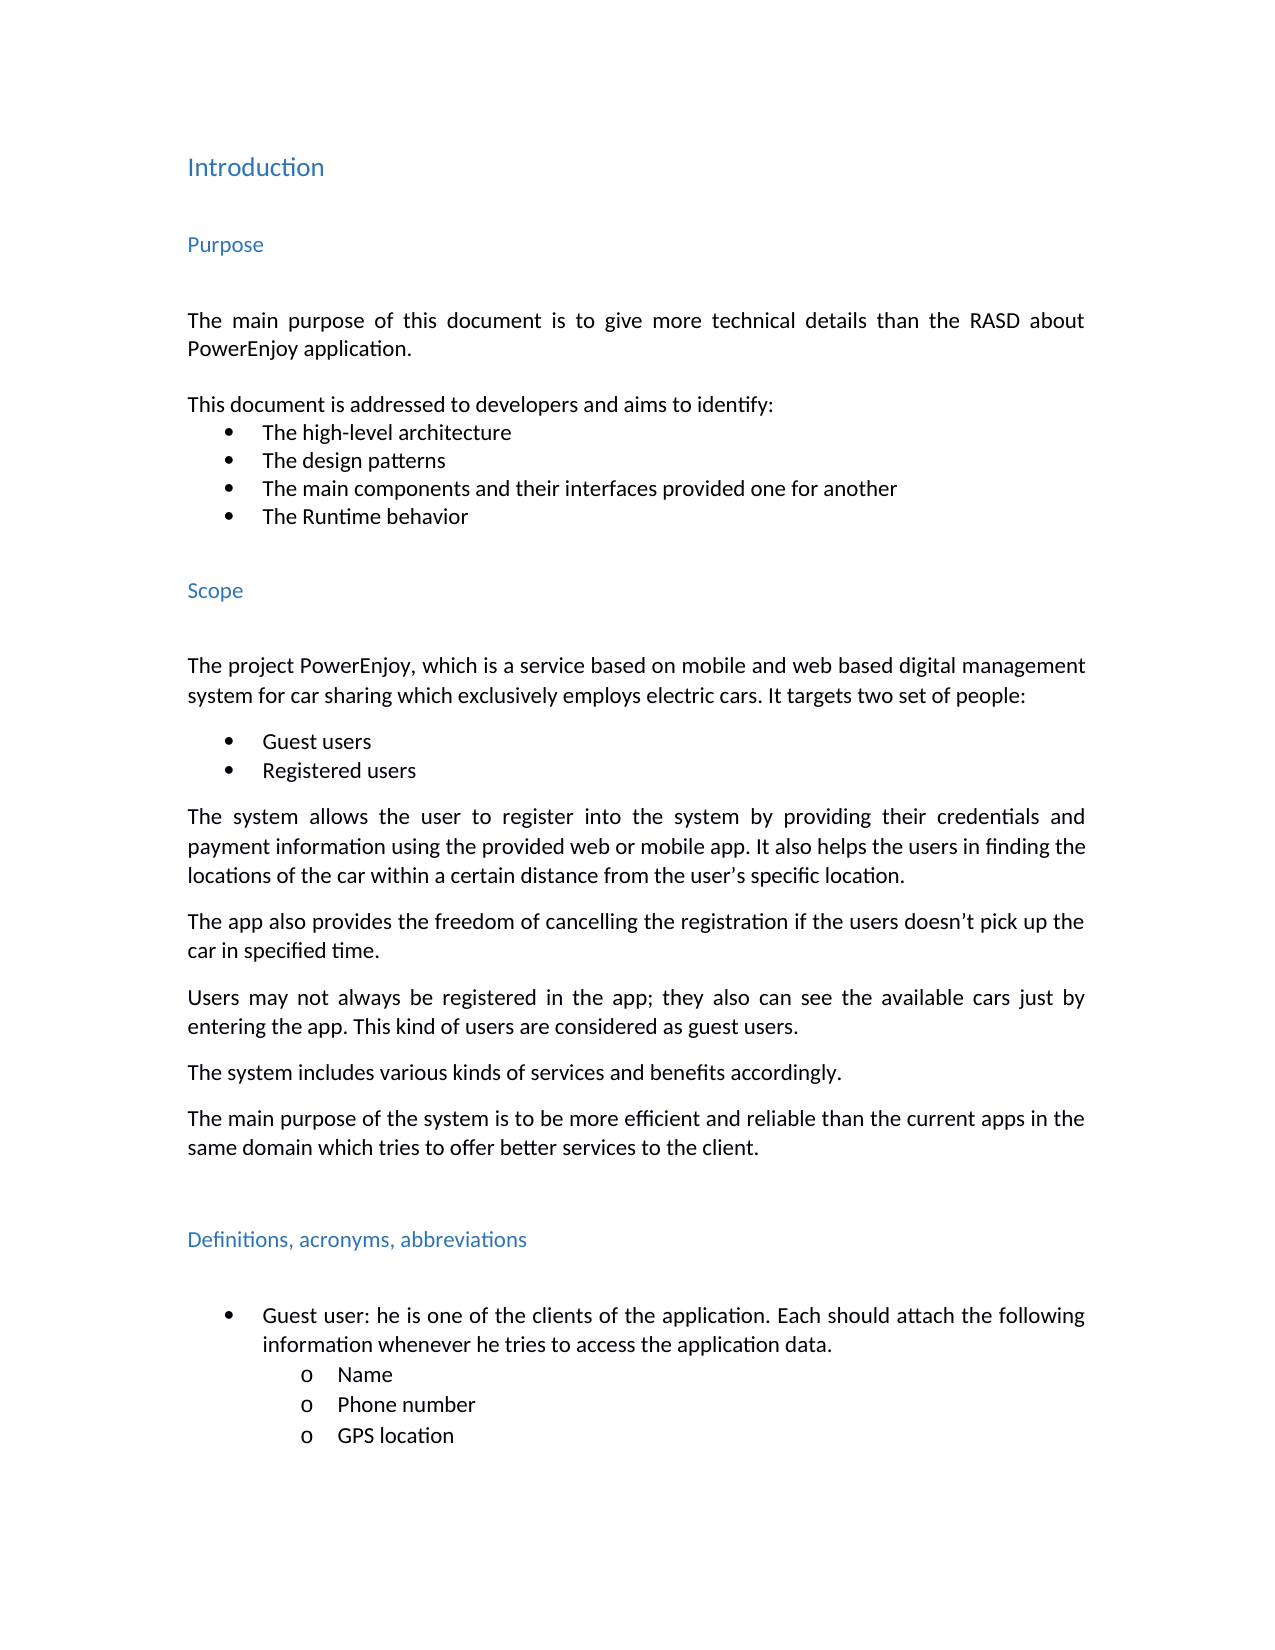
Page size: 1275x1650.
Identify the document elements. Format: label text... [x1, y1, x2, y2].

subtitle Purpose [187, 231, 1087, 259]
list Registered users [225, 756, 1087, 784]
text Users may not always be registered in the app; they also can see the available cars just by entering the app. This kind of users are considered as guest users. [187, 983, 1087, 1040]
subtitle Introduction [187, 150, 1087, 183]
list Phone number [300, 1390, 1087, 1419]
list Name [300, 1360, 1087, 1389]
subtitle Definitions, acronyms, abbreviations [187, 1226, 1087, 1254]
list The design patterns [225, 446, 1087, 474]
list The Runtime behavior [225, 502, 1087, 530]
text The main purpose of the system is to be more efficient and reliable than the current apps in the same domain which tries to offer better services to the client. [187, 1104, 1087, 1162]
list GPS location [300, 1421, 1087, 1450]
text The system allows the user to register into the system by providing their credentials and payment information using the provided web or mobile app. It also helps the users in finding the locations of the car within a certain distance from the user’s specific location. [187, 802, 1087, 889]
text The main purpose of this document is to give more technical details than the RASD about PowerEnjoy application. [187, 306, 1087, 362]
list The high-level architecture [225, 418, 1087, 446]
text The project PowerEnjoy, which is a service based on mobile and web based digital management system for car sharing which exclusively employs electric cars. It targets two set of people: [187, 652, 1087, 709]
text The app also provides the freedom of cancelling the registration if the users doesn’t pick up the car in specified time. [187, 907, 1087, 965]
list The main components and their interfaces provided one for another [225, 474, 1087, 502]
subtitle Scope [187, 576, 1087, 604]
text The system includes various kinds of services and benefits accordingly. [187, 1058, 1087, 1086]
list Guest users [225, 727, 1087, 755]
list Guest user: he is one of the clients of the application. Each should attach the following information whenever he tries to access the application data. [225, 1301, 1087, 1358]
text This document is addressed to developers and aims to identify: [187, 390, 1087, 418]
